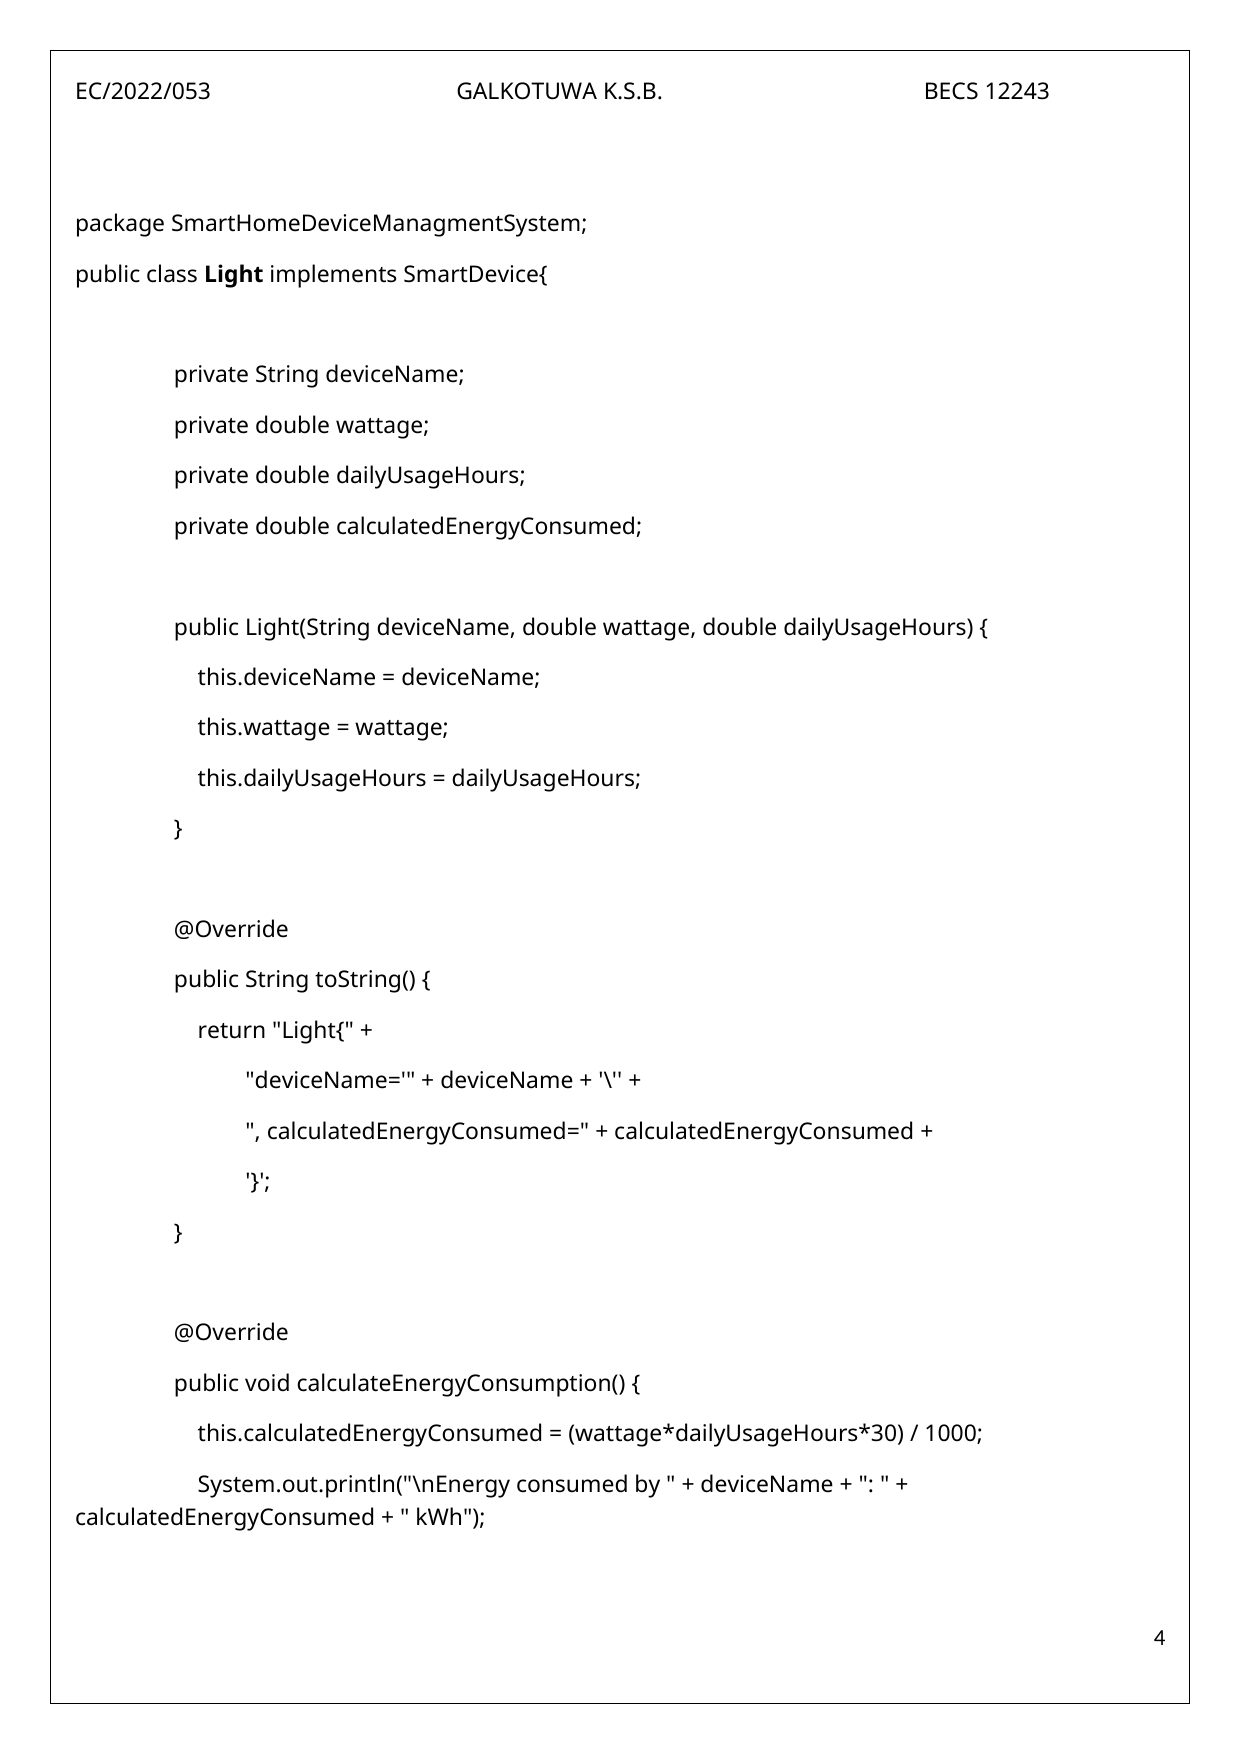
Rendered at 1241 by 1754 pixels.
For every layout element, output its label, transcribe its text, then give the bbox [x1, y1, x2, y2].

text this.deviceName = deviceName; [75, 661, 1165, 692]
text public void calculateEnergyConsumption() { [75, 1367, 1165, 1398]
text ", calculatedEnergyConsumed=" + calculatedEnergyConsumed + [75, 1114, 1165, 1146]
text this.dailyUsageHours = dailyUsageHours; [75, 762, 1165, 793]
text this.wattage = wattage; [75, 711, 1165, 742]
text @Override [75, 1316, 1165, 1347]
text } [75, 1215, 1165, 1247]
text '}'; [75, 1165, 1165, 1196]
text private double wattage; [75, 409, 1165, 440]
text System.out.println("\nEnergy consumed by " + deviceName + ": " + calculatedEnergyConsumed + " kWh"); [75, 1467, 1165, 1532]
text private String deviceName; [75, 358, 1165, 389]
text } [75, 812, 1165, 843]
text package SmartHomeDeviceManagmentSystem; [75, 207, 1165, 238]
text private double calculatedEnergyConsumed; [75, 509, 1165, 541]
text return "Light{" + [75, 1014, 1165, 1045]
text this.calculatedEnergyConsumed = (wattage*dailyUsageHours*30) / 1000; [75, 1417, 1165, 1448]
text public Light(String deviceName, double wattage, double dailyUsageHours) { [75, 610, 1165, 642]
text "deviceName='" + deviceName + '\'' + [75, 1064, 1165, 1095]
text public class Light implements SmartDevice{ [75, 257, 1165, 289]
text public String toString() { [75, 963, 1165, 994]
text private double dailyUsageHours; [75, 459, 1165, 490]
text @Override [75, 913, 1165, 944]
